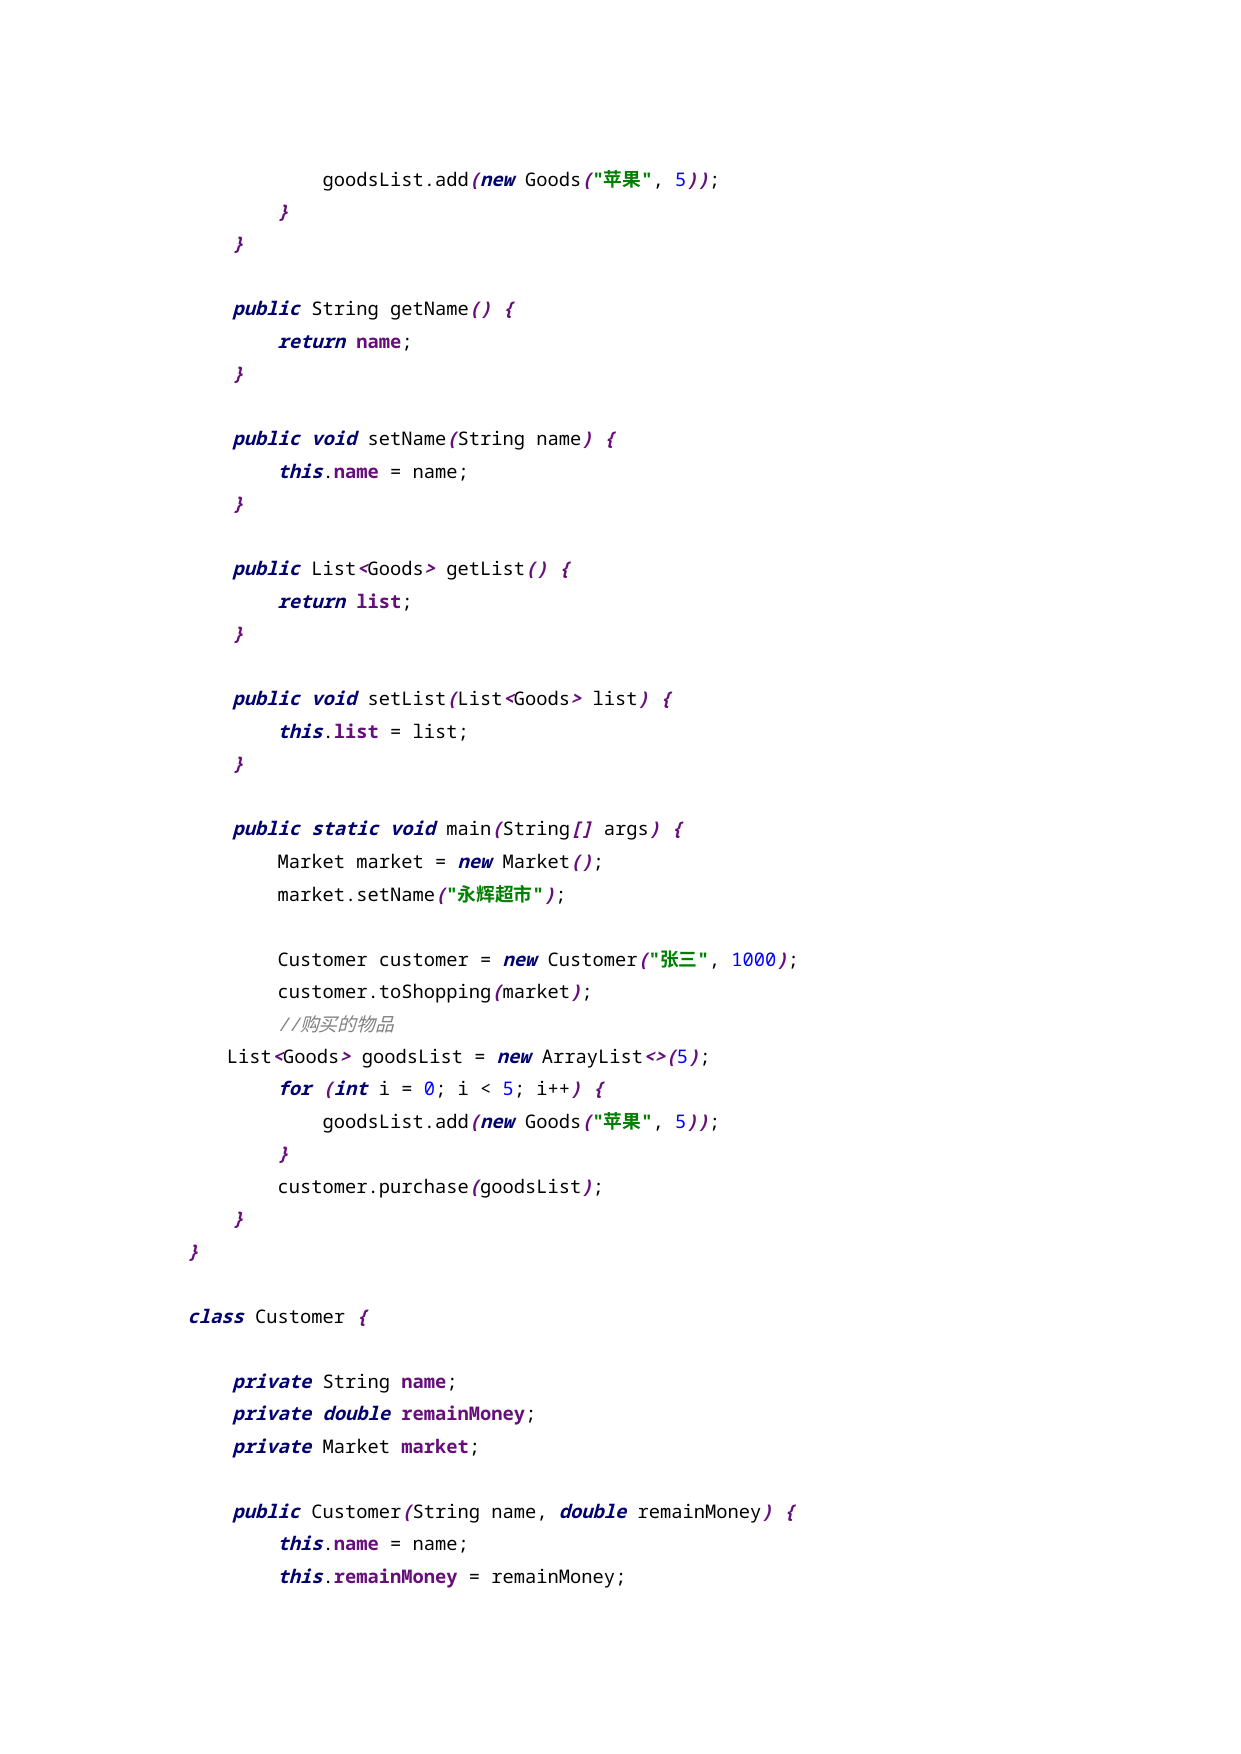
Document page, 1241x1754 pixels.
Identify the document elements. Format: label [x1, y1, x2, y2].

text [187, 162, 1053, 1592]
